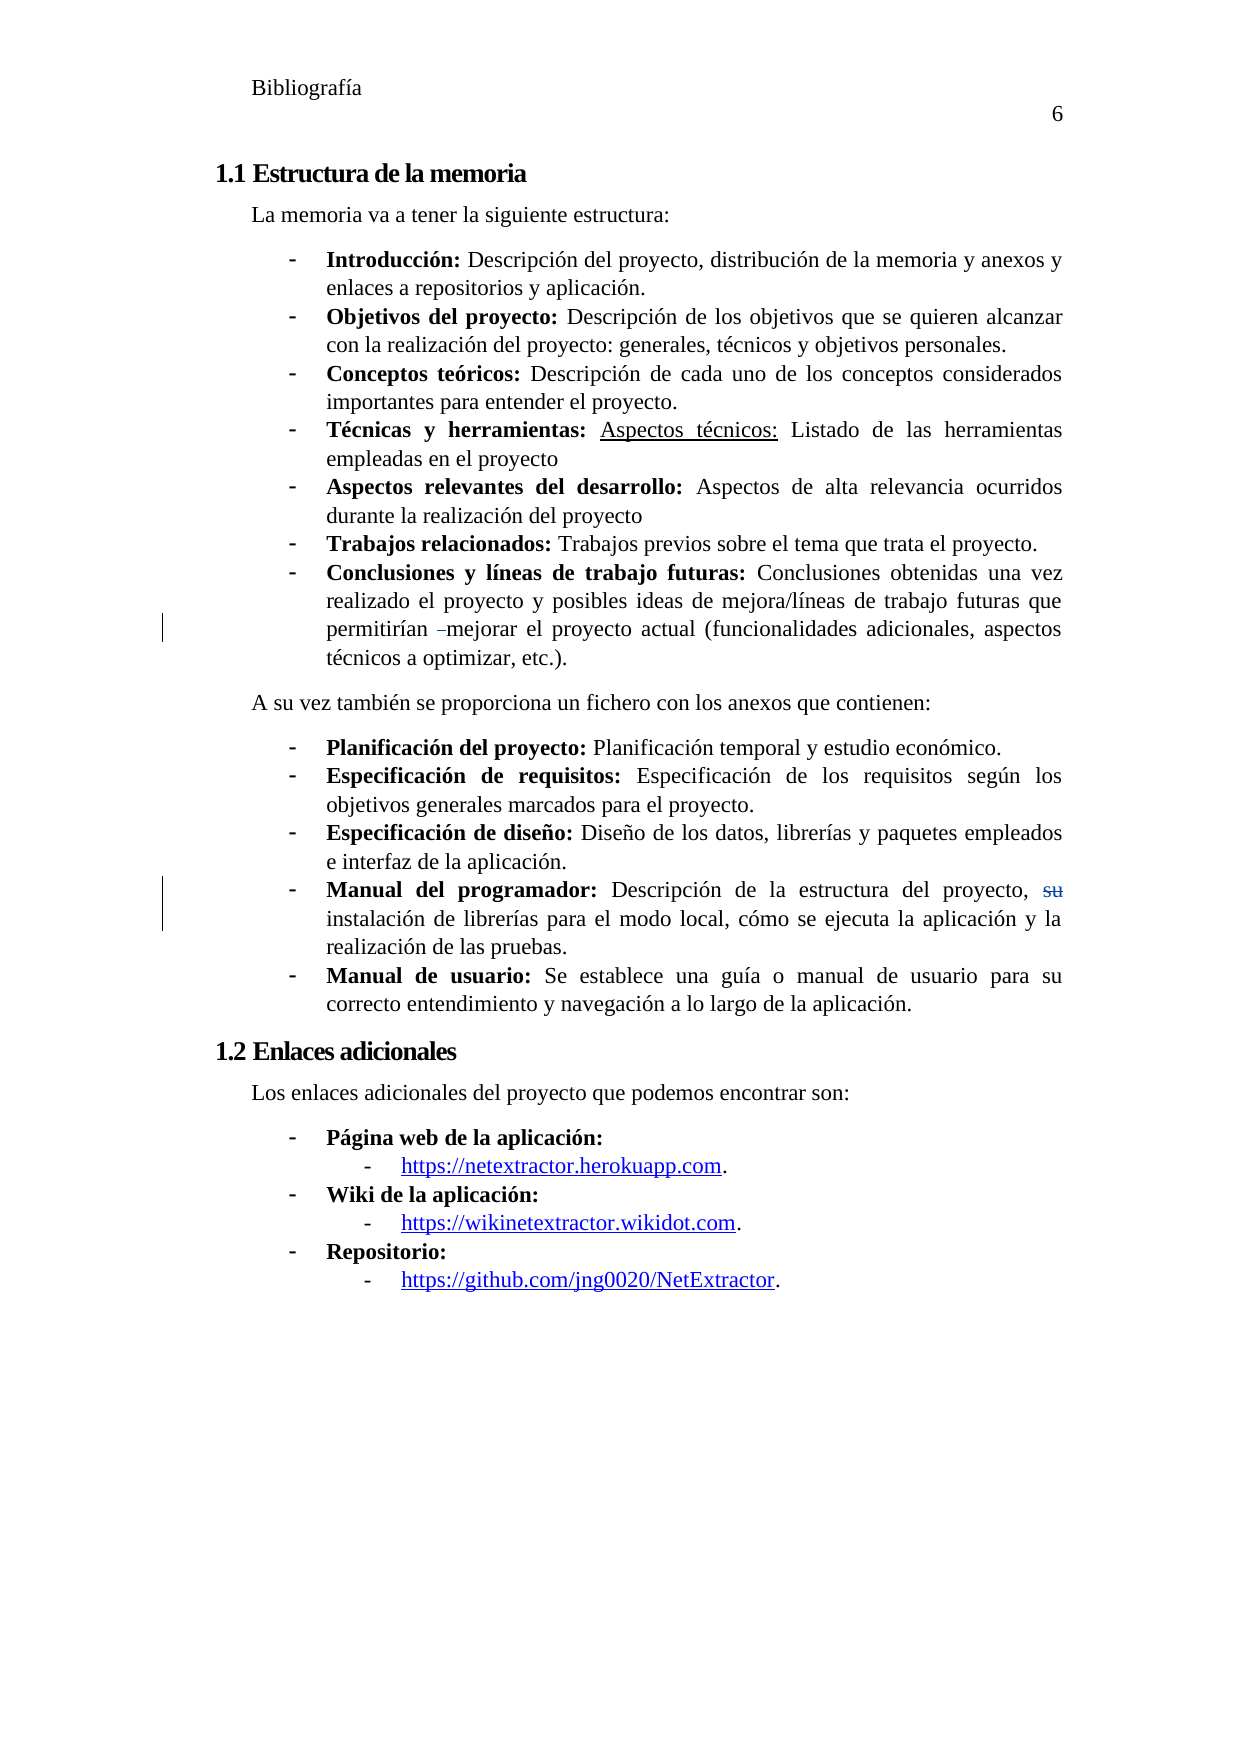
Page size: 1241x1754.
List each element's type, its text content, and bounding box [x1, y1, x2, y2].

list Aspectos relevantes del desarrollo: Aspectos de alta relevancia ocurridos durante la realización del proyecto [288, 473, 1063, 528]
text La memoria va a tener la siguiente estructura: [177, 201, 1063, 227]
list Manual de usuario: Se establece una guía o manual de usuario para su correcto entendimiento y navegación a lo largo de la aplicación. [288, 962, 1063, 1016]
list Manual del programador: Descripción de la estructura del proyecto, instalación de librerías para el modo local, cómo se ejecuta la aplicación y la realización de las pruebas. [288, 876, 1063, 959]
list Técnicas y herramientas: Aspectos técnicos: Listado de las herramientas empleadas en el proyecto [288, 416, 1063, 471]
list Wiki de la aplicación: [288, 1181, 1063, 1207]
subtitle Estructura de la memoria [215, 157, 1063, 188]
list Conceptos teóricos: Descripción de cada uno de los conceptos considerados importantes para entender el proyecto. [288, 359, 1063, 414]
list Planificación del proyecto: Planificación temporal y estudio económico. [288, 734, 1063, 761]
list https://netextractor.herokuapp.com. [363, 1152, 1063, 1179]
list https://github.com/jng0020/NetExtractor. [363, 1266, 1063, 1292]
text A su vez también se proporciona un fichero con los anexos que contienen: [177, 689, 1063, 715]
subtitle Enlaces adicionales [215, 1035, 1063, 1066]
list Especificación de diseño: Diseño de los datos, librerías y paquetes empleados e interfaz de la aplicación. [288, 819, 1063, 874]
list Especificación de requisitos: Especificación de los requisitos según los objetivos generales marcados para el proyecto. [288, 763, 1063, 817]
text Los enlaces adicionales del proyecto que podemos encontrar son: [177, 1079, 1063, 1105]
list Trabajos relacionados: Trabajos previos sobre el tema que trata el proyecto. [288, 530, 1063, 557]
list Página web de la aplicación: [288, 1124, 1063, 1150]
list https://wikinetextractor.wikidot.com. [363, 1209, 1063, 1236]
list Objetivos del proyecto: Descripción de los objetivos que se quieren alcanzar con la realización del proyecto: generales, técnicos y objetivos personales. [288, 303, 1063, 357]
list Introducción: Descripción del proyecto, distribución de la memoria y anexos y enlaces a repositorios y aplicación. [288, 246, 1063, 301]
list Repositorio: [288, 1238, 1063, 1264]
list Conclusiones y líneas de trabajo futuras: Conclusiones obtenidas una vez realizado el proyecto y posibles ideas de mejora/líneas de trabajo futuras que permitirían mejorar el proyecto actual (funcionalidades adicionales, aspectos técnicos a optimizar, etc.). [288, 559, 1063, 670]
